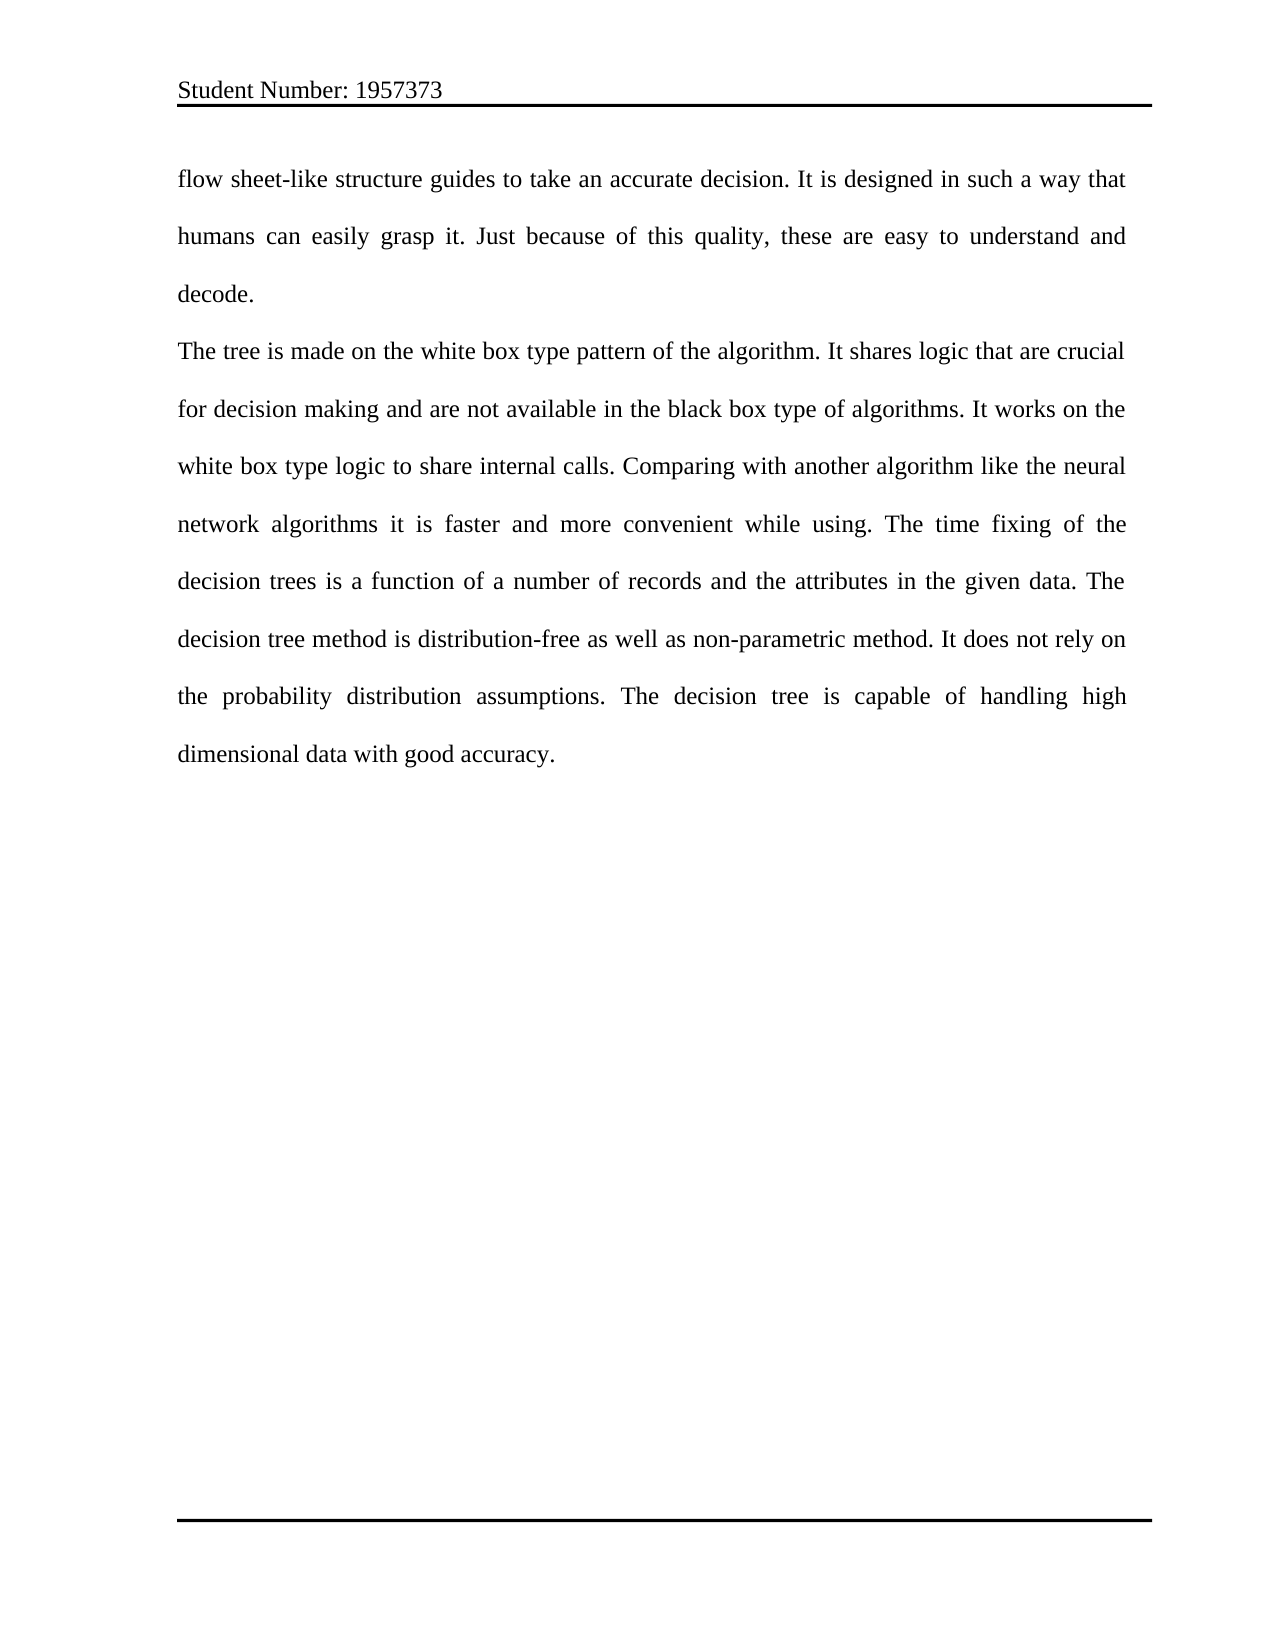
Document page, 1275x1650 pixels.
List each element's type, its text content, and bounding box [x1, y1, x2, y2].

text The tree is made on the white box type pattern of the algorithm. It shares logic that are crucial for decision making and are not available in the black box type of algorithms. It works on the white box type logic to share internal calls. Comparing with another algorithm like the neural network algorithms it is faster and more convenient while using. The time fixing of the decision trees is a function of a number of records and the attributes in the given data. The decision tree method is distribution-free as well as non-parametric method. It does not rely on the probability distribution assumptions. The decision tree is capable of handling high dimensional data with good accuracy. [177, 336, 1127, 768]
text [177, 164, 1127, 308]
